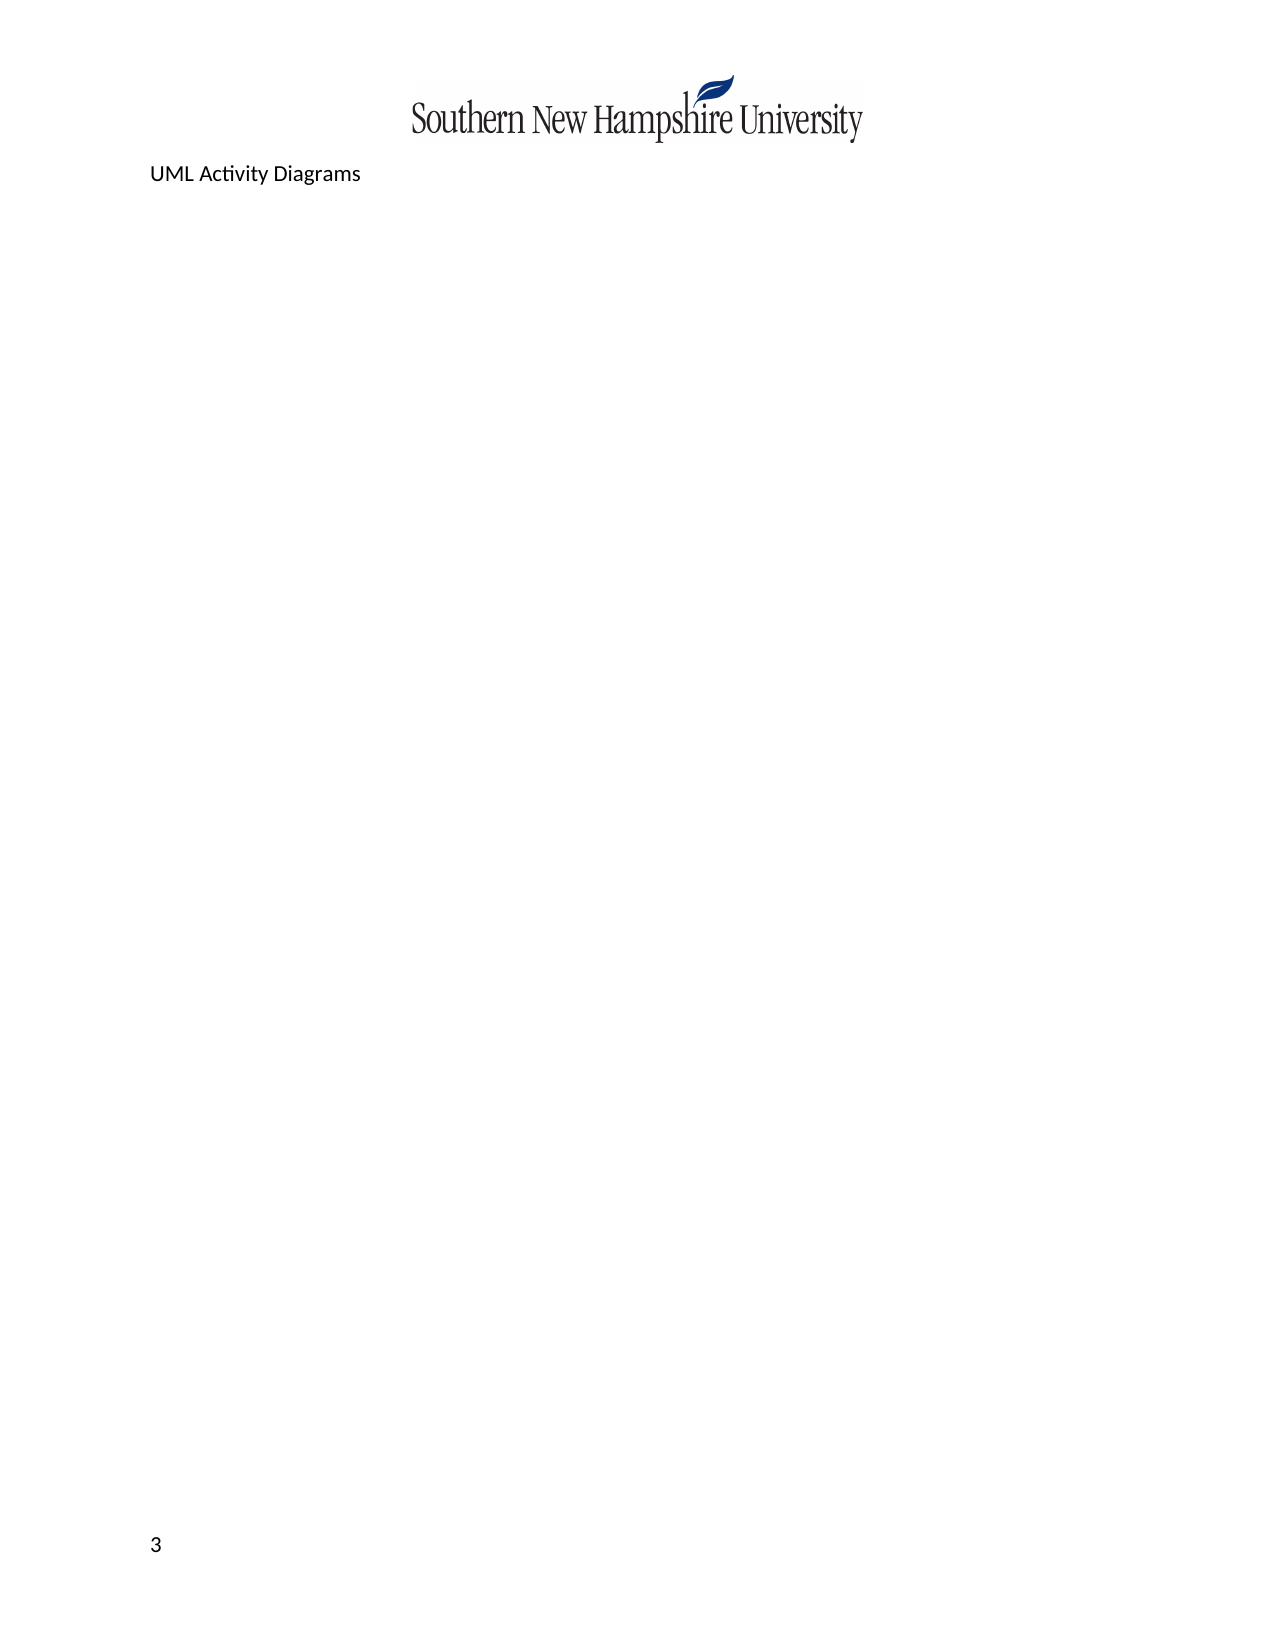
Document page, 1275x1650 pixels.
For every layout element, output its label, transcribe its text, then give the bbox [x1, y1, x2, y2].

text UML Activity Diagrams [150, 159, 1125, 187]
picture [412, 75, 863, 143]
